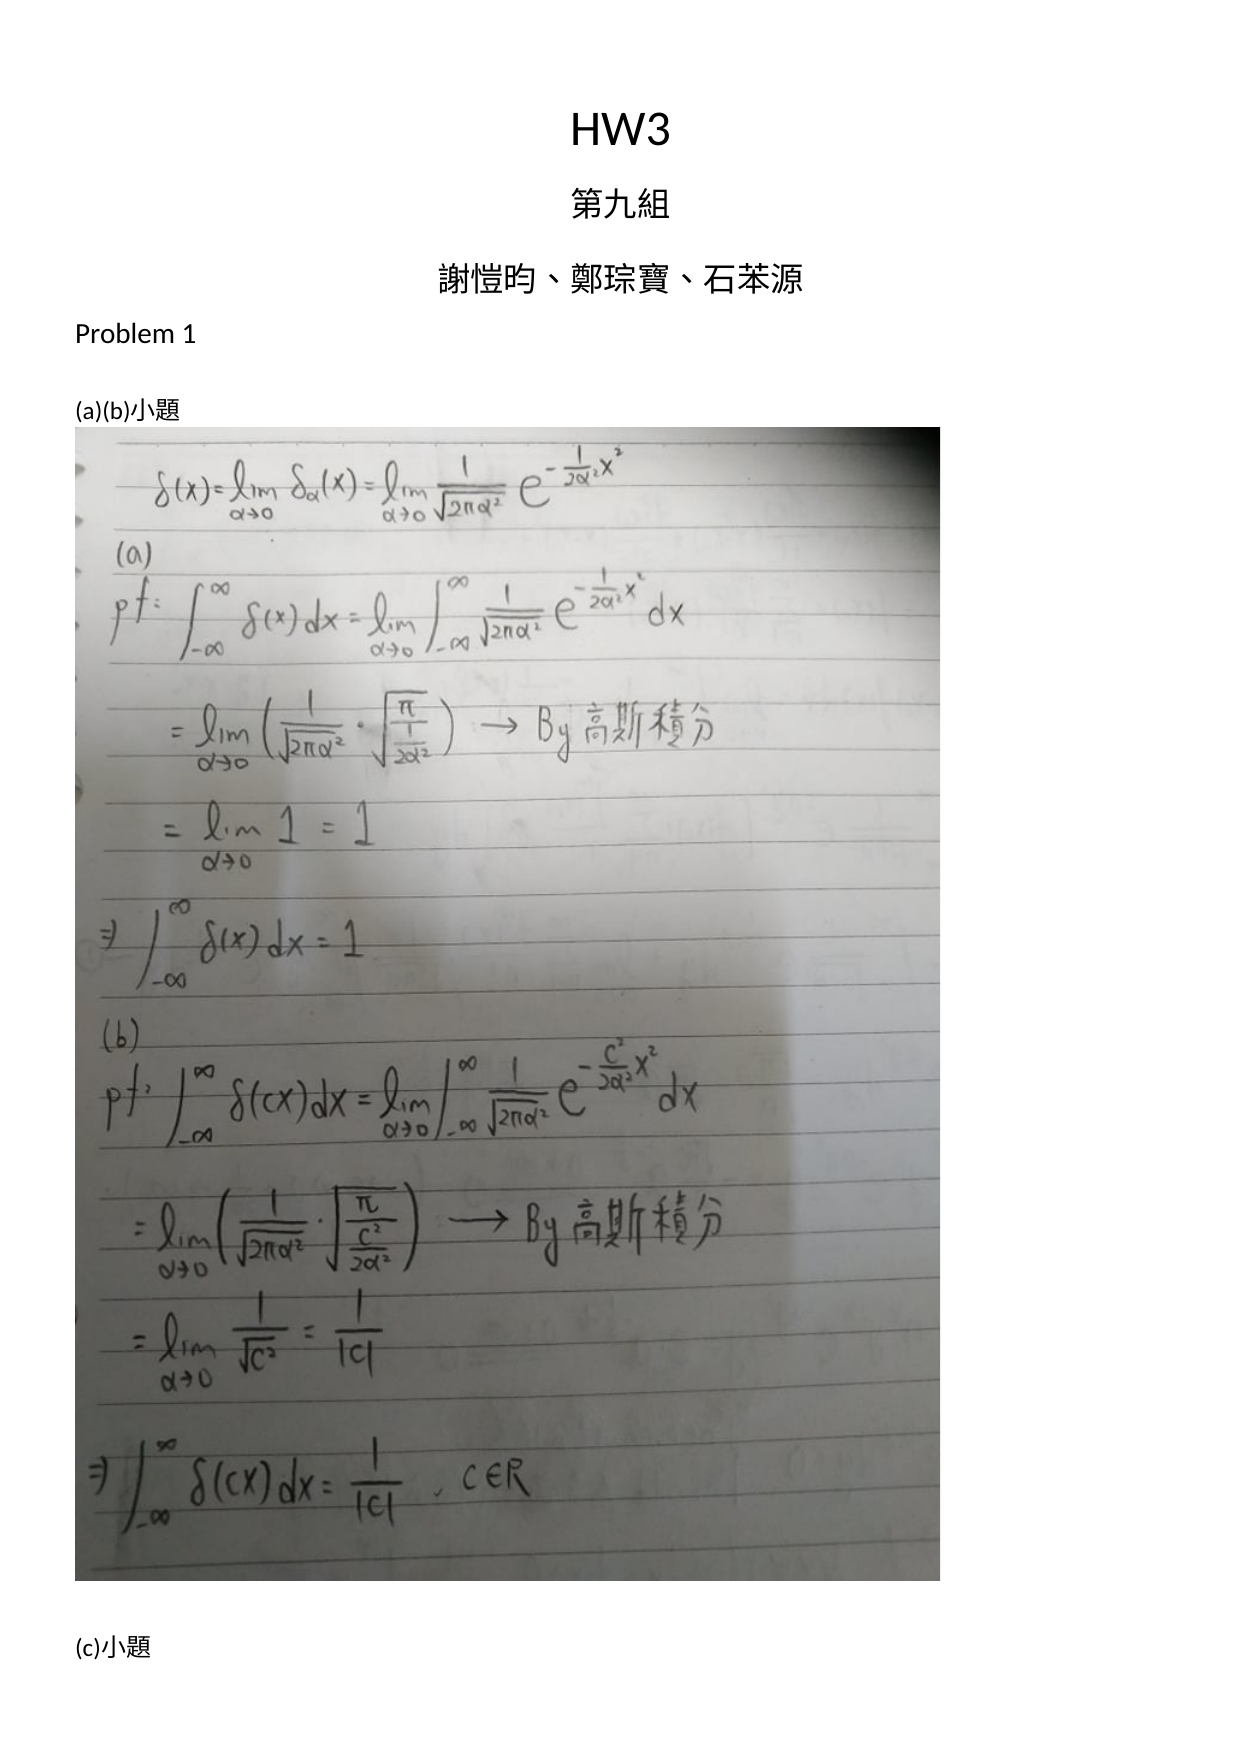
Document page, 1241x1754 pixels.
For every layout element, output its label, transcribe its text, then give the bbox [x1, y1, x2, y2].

text (a)(b)小題 [75, 389, 1165, 427]
text 謝愷昀、鄭琮寶、石苯源 [75, 239, 1165, 314]
text HW3 [75, 89, 1165, 164]
picture [75, 427, 941, 1581]
text 第九組 [75, 164, 1165, 239]
text (c)小題 [75, 1627, 1165, 1664]
text Problem 1 [75, 314, 1165, 352]
